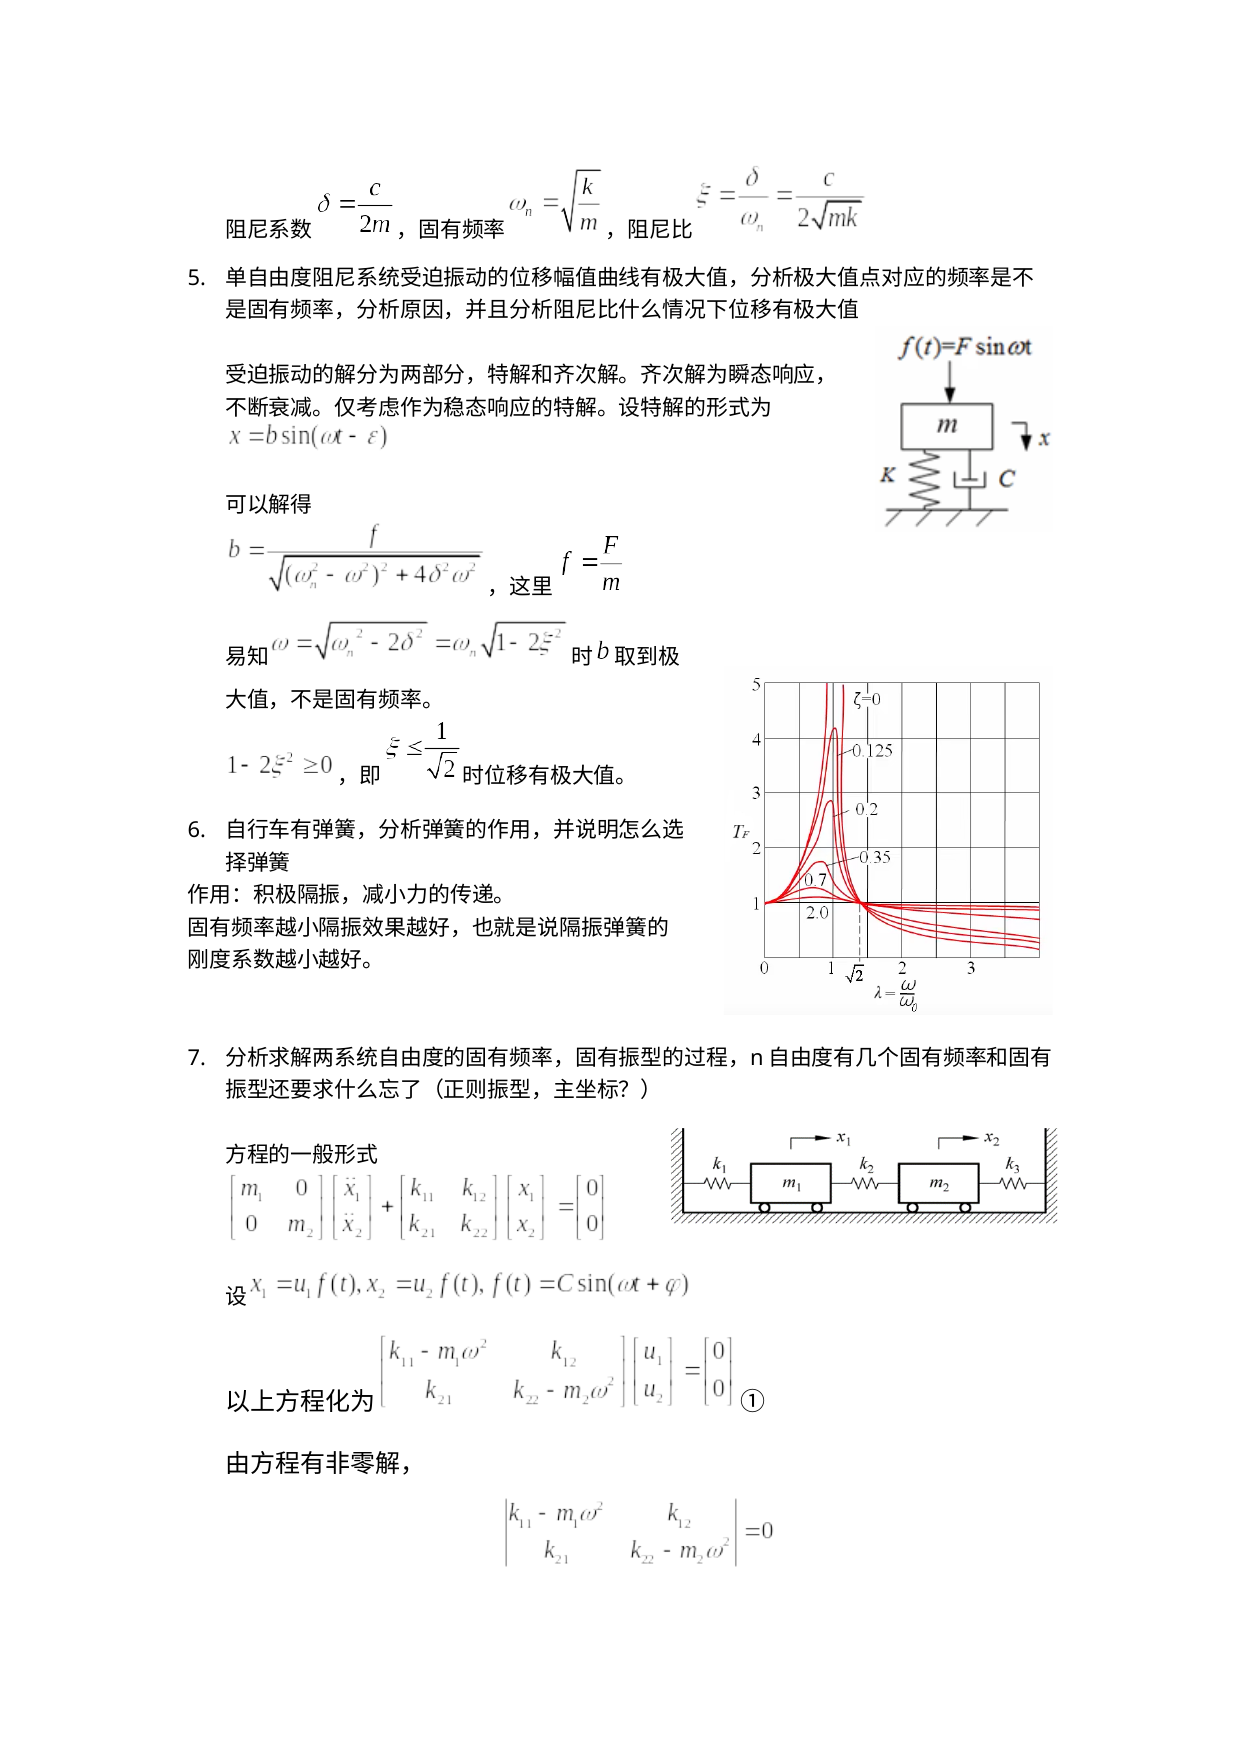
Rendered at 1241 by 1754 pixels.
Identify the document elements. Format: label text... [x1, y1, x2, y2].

list 自行车有弹簧，分析弹簧的作用，并说明怎么选择弹簧 [187, 812, 723, 877]
list 分析求解两系统自由度的固有频率，固有振型的过程，n自由度有几个固有频率和固有振型还要求什么忘了（正则振型，主坐标？） [187, 1039, 1053, 1104]
list 单自由度阻尼系统受迫振动的位移幅值曲线有极大值，分析极大值点对应的频率是不是固有频率，分析原因，并且分析阻尼比什么情况下位移有极大值 [187, 259, 1053, 324]
text 作用：积极隔振，减小力的传递。 [187, 877, 723, 909]
picture [723, 666, 1053, 1015]
list 由方程有非零解， [225, 1429, 1053, 1494]
list 可以解得 [225, 487, 875, 519]
list 阻尼系数，固有频率，阻尼比 [225, 162, 1053, 259]
list 方程的一般形式 [225, 1137, 663, 1169]
list ，即时位移有极大值。 [225, 714, 723, 812]
list 易知时取到极大值，不是固有频率。 [225, 617, 1053, 714]
list 设 [225, 1267, 1053, 1332]
picture [663, 1120, 1064, 1228]
text 固有频率越小隔振效果越好，也就是说隔振弹簧的刚度系数越小越好。 [187, 909, 723, 974]
picture [875, 326, 1053, 532]
list ，这里 [225, 519, 1053, 617]
list 以上方程化为① [225, 1332, 1053, 1429]
list 受迫振动的解分为两部分，特解和齐次解。齐次解为瞬态响应，不断衰减。仅考虑作为稳态响应的特解。设特解的形式为 [225, 357, 875, 487]
